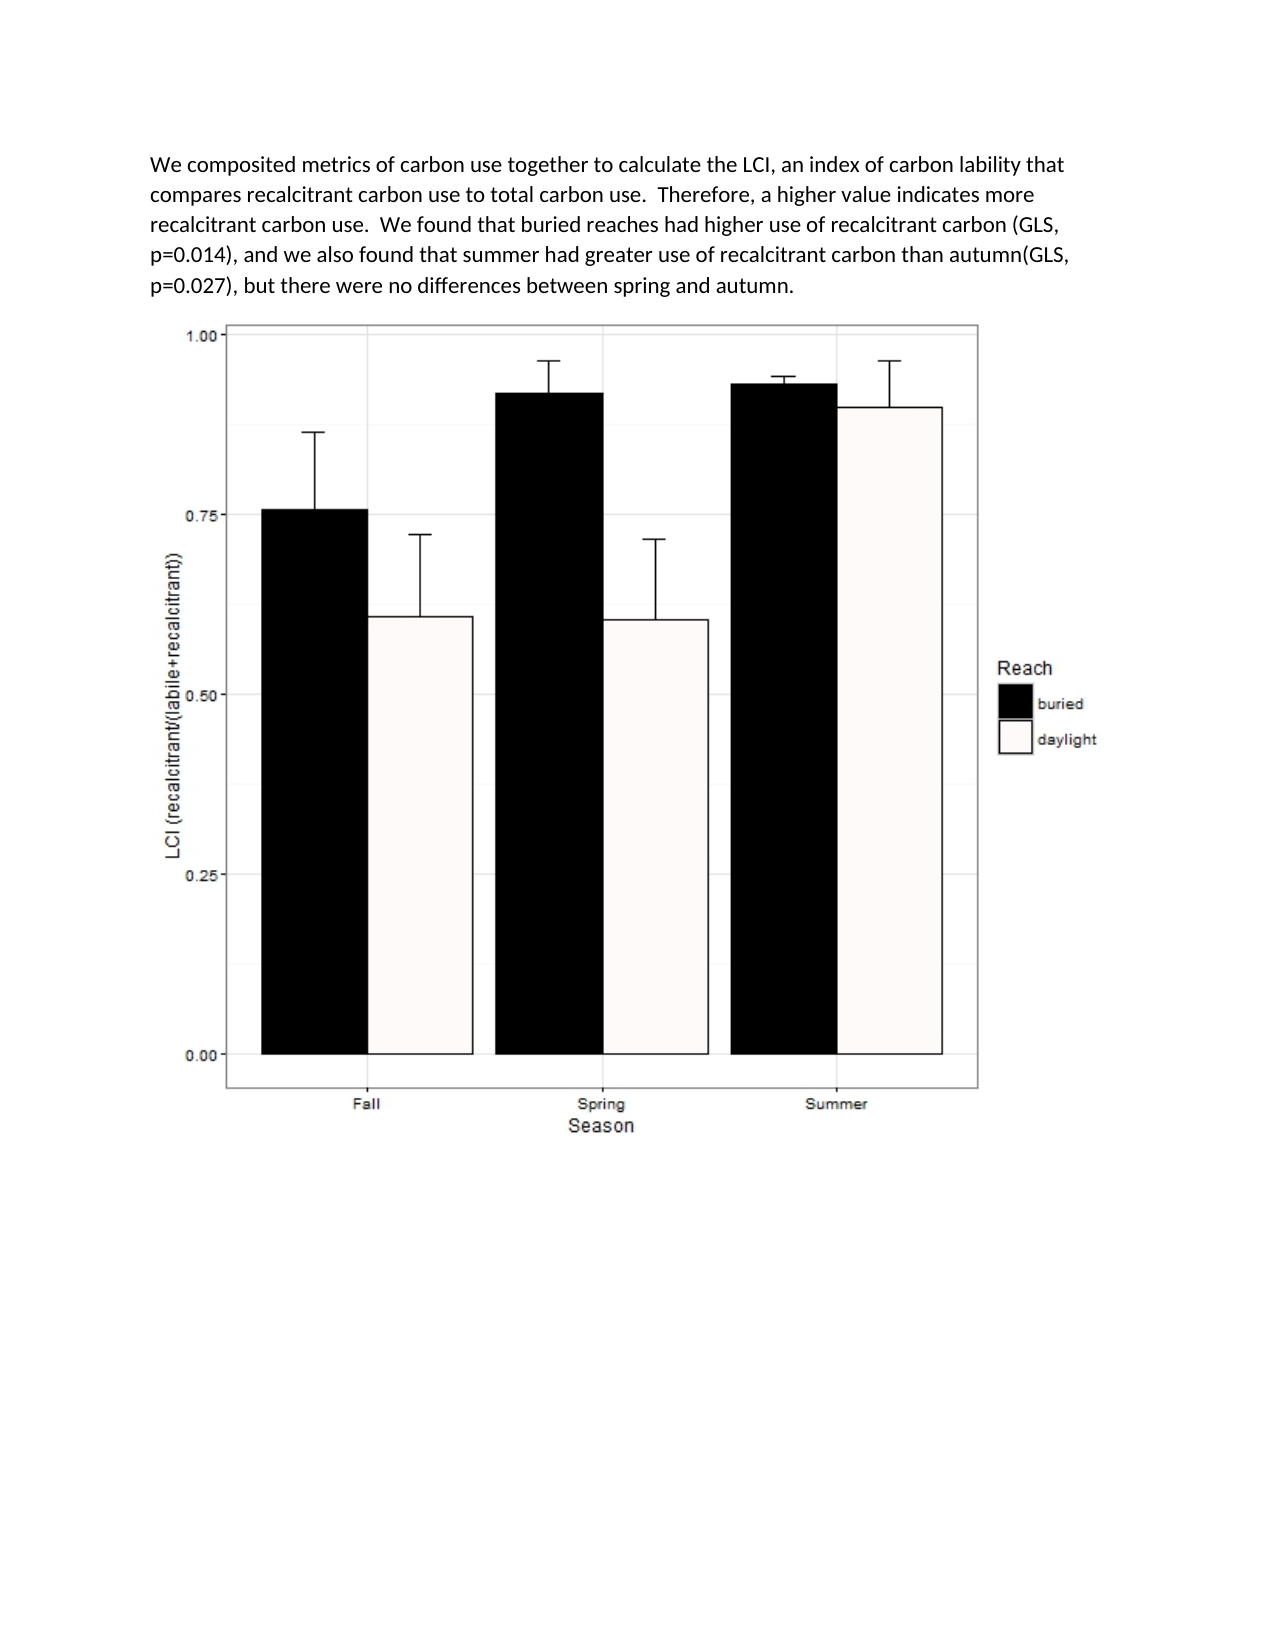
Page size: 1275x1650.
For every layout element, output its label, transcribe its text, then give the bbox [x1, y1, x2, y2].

text We composited metrics of carbon use together to calculate the LCI, an index of carbon lability that compares recalcitrant carbon use to total carbon use. Therefore, a higher value indicates more recalcitrant carbon use. We found that buried reaches had higher use of recalcitrant carbon (GLS, p=0.014), and we also found that summer had greater use of recalcitrant carbon than autumn(GLS, p=0.027), but there were no differences between spring and autumn. [150, 150, 1125, 299]
picture [150, 317, 1125, 1145]
